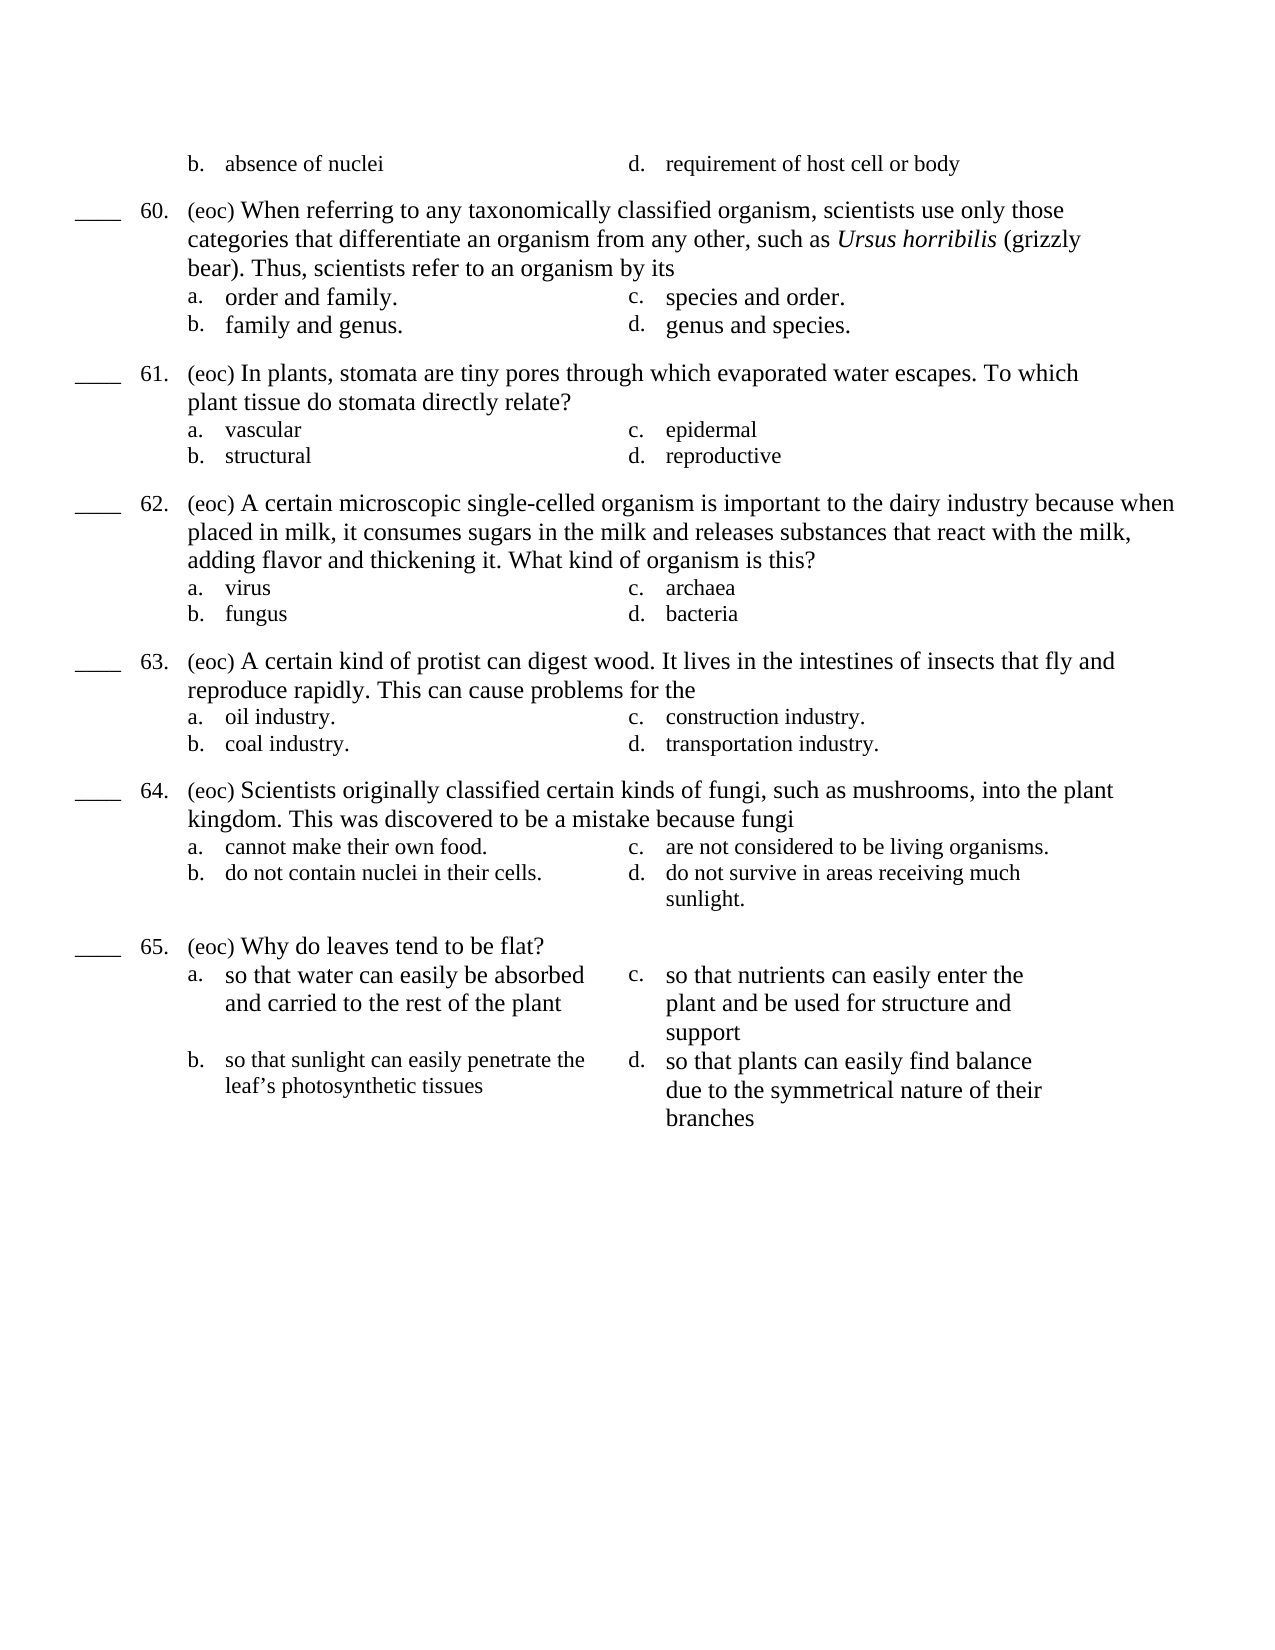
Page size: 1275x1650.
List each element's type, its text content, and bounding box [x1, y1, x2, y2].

table_header construction industry. [661, 704, 1064, 730]
table_header oil industry. [220, 704, 623, 730]
table_header order and family. [220, 282, 623, 311]
table_header c. [624, 282, 661, 311]
text ____ 60. (eoc) When referring to any taxonomically classified organism, scientists use only those [75, 196, 1200, 224]
table_cell b. [183, 311, 220, 339]
table_cell reproductive [661, 442, 1064, 469]
text categories that differentiate an organism from any other, such as Ursus horribilis (grizzly [187, 224, 1200, 253]
table_header c. [624, 704, 661, 730]
text ____ 63. (eoc) A certain kind of protist can digest wood. It lives in the intestines of insects that fly and [75, 646, 1200, 675]
table_cell genus and species. [661, 311, 1064, 339]
table_cell b. [183, 600, 220, 627]
table_cell b. [183, 442, 220, 469]
table_cell do not survive in areas receiving much sunlight. [661, 859, 1064, 912]
table_header epidermal [661, 416, 1064, 442]
table_header a. [183, 574, 220, 600]
table_header so that water can easily be absorbed and carried to the rest of the plant [220, 960, 623, 1046]
table_cell d. [624, 600, 661, 627]
text ____ 65. (eoc) Why do leaves tend to be flat? [75, 931, 1200, 960]
table_cell transportation industry. [661, 730, 1064, 756]
table_header so that nutrients can easily enter the plant and be used for structure and support [661, 960, 1064, 1046]
table_header are not considered to be living organisms. [661, 833, 1064, 859]
text ____ 61. (eoc) In plants, stomata are tiny pores through which evaporated water escapes. To which [75, 358, 1200, 387]
table_cell bacteria [661, 600, 1064, 627]
text kingdom. This was discovered to be a mistake because fungi [187, 804, 1200, 833]
table_header c. [624, 960, 661, 1046]
table_header a. [183, 416, 220, 442]
table_header c. [624, 833, 661, 859]
table_cell family and genus. [220, 311, 623, 339]
table_header a. [183, 960, 220, 1046]
table_cell d. [624, 730, 661, 756]
table_cell requirement of host cell or body [661, 150, 1064, 176]
table_cell do not contain nuclei in their cells. [220, 859, 623, 912]
table_cell coal industry. [220, 730, 623, 756]
text bear). Thus, scientists refer to an organism by its [187, 253, 1200, 282]
table_header a. [183, 704, 220, 730]
table_cell b. [183, 859, 220, 912]
text reproduce rapidly. This can cause problems for the [187, 675, 1200, 703]
table_header virus [220, 574, 623, 600]
table_header a. [183, 833, 220, 859]
table_cell so that sunlight can easily penetrate the leaf’s photosynthetic tissues [220, 1046, 623, 1132]
table_cell so that plants can easily find balance due to the symmetrical nature of their branches [661, 1046, 1064, 1132]
table_cell absence of nuclei [220, 150, 623, 176]
table_header species and order. [661, 282, 1064, 311]
table_header c. [624, 574, 661, 600]
table_cell d. [624, 442, 661, 469]
text ____ 64. (eoc) Scientists originally classified certain kinds of fungi, such as mushrooms, into the plant [75, 775, 1200, 804]
table_cell d. [624, 1046, 661, 1132]
table_cell d. [624, 150, 661, 176]
table_cell b. [183, 730, 220, 756]
table_cell d. [624, 859, 661, 912]
table_header a. [183, 282, 220, 311]
table_header vascular [220, 416, 623, 442]
text plant tissue do stomata directly relate? [187, 387, 1200, 416]
table_cell b. [183, 1046, 220, 1132]
table_cell d. [624, 311, 661, 339]
table_header cannot make their own food. [220, 833, 623, 859]
table_cell b. [183, 150, 220, 176]
table_cell fungus [220, 600, 623, 627]
text ____ 62. (eoc) A certain microscopic single-celled organism is important to the dairy industry because when placed in milk, it consumes sugars in the milk and releases substances that react with the milk, adding flavor and thickening it. What kind of organism is this? [75, 488, 1200, 574]
table_header archaea [661, 574, 1064, 600]
table_cell structural [220, 442, 623, 469]
table_header c. [624, 416, 661, 442]
